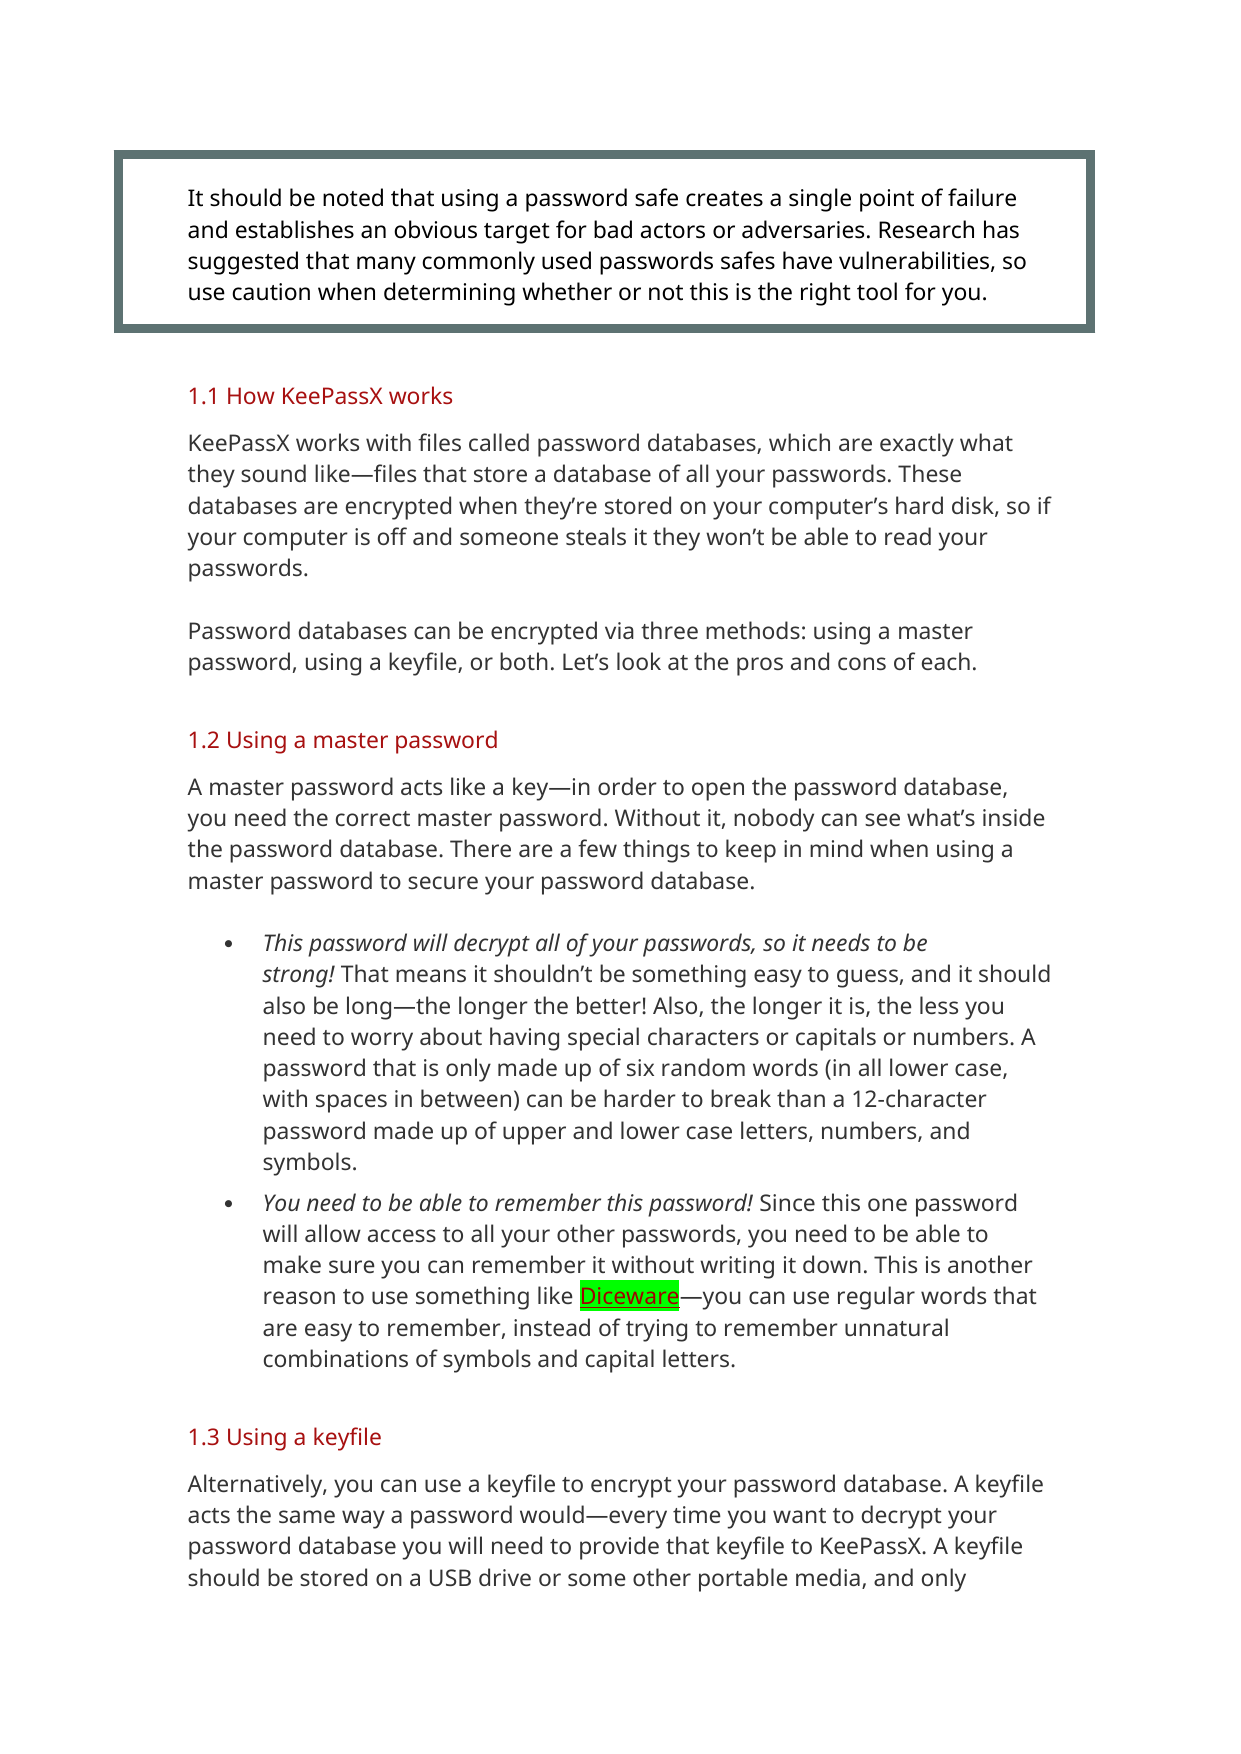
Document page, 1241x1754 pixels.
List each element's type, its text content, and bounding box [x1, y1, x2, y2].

subtitle 1.2 Using a master password [187, 724, 1053, 755]
text A master password acts like a key—in order to open the password database, you need the correct master password. Without it, nobody can see what’s inside the password database. There are a few things to keep in mind when using a master password to secure your password database. [187, 771, 1053, 896]
text Password databases can be encrypted via three methods: using a master password, using a keyfile, or both. Let’s look at the pros and cons of each. [187, 614, 1053, 677]
list You need to be able to remember this password! Since this one password will allow access to all your other passwords, you need to be able to make sure you can remember it without writing it down. This is another reason to use something like Diceware—you can use regular words that are easy to remember, instead of trying to remember unnatural combinations of symbols and capital letters. [225, 1186, 1053, 1374]
subtitle 1.3 Using a keyfile [187, 1421, 1053, 1452]
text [187, 1468, 1053, 1593]
list This password will decrypt all of your passwords, so it needs to be strong! That means it shouldn’t be something easy to guess, and it should also be long—the longer the better! Also, the longer it is, the less you need to worry about having special characters or capitals or numbers. A password that is only made up of six random words (in all lower case, with spaces in between) can be harder to break than a 12-character password made up of upper and lower case letters, numbers, and symbols. [225, 927, 1053, 1177]
text It should be noted that using a password safe creates a single point of failure and establishes an obvious target for bad actors or adversaries. Research has suggested that many commonly used passwords safes have vulnerabilities, so use caution when determining whether or not this is the right tool for you. [123, 159, 1086, 324]
text KeePassX works with files called password databases, which are exactly what they sound like—files that store a database of all your passwords. These databases are encrypted when they’re stored on your computer’s hard disk, so if your computer is off and someone steals it they won’t be able to read your passwords. [187, 427, 1053, 583]
subtitle 1.1 How KeePassX works [187, 380, 1053, 411]
